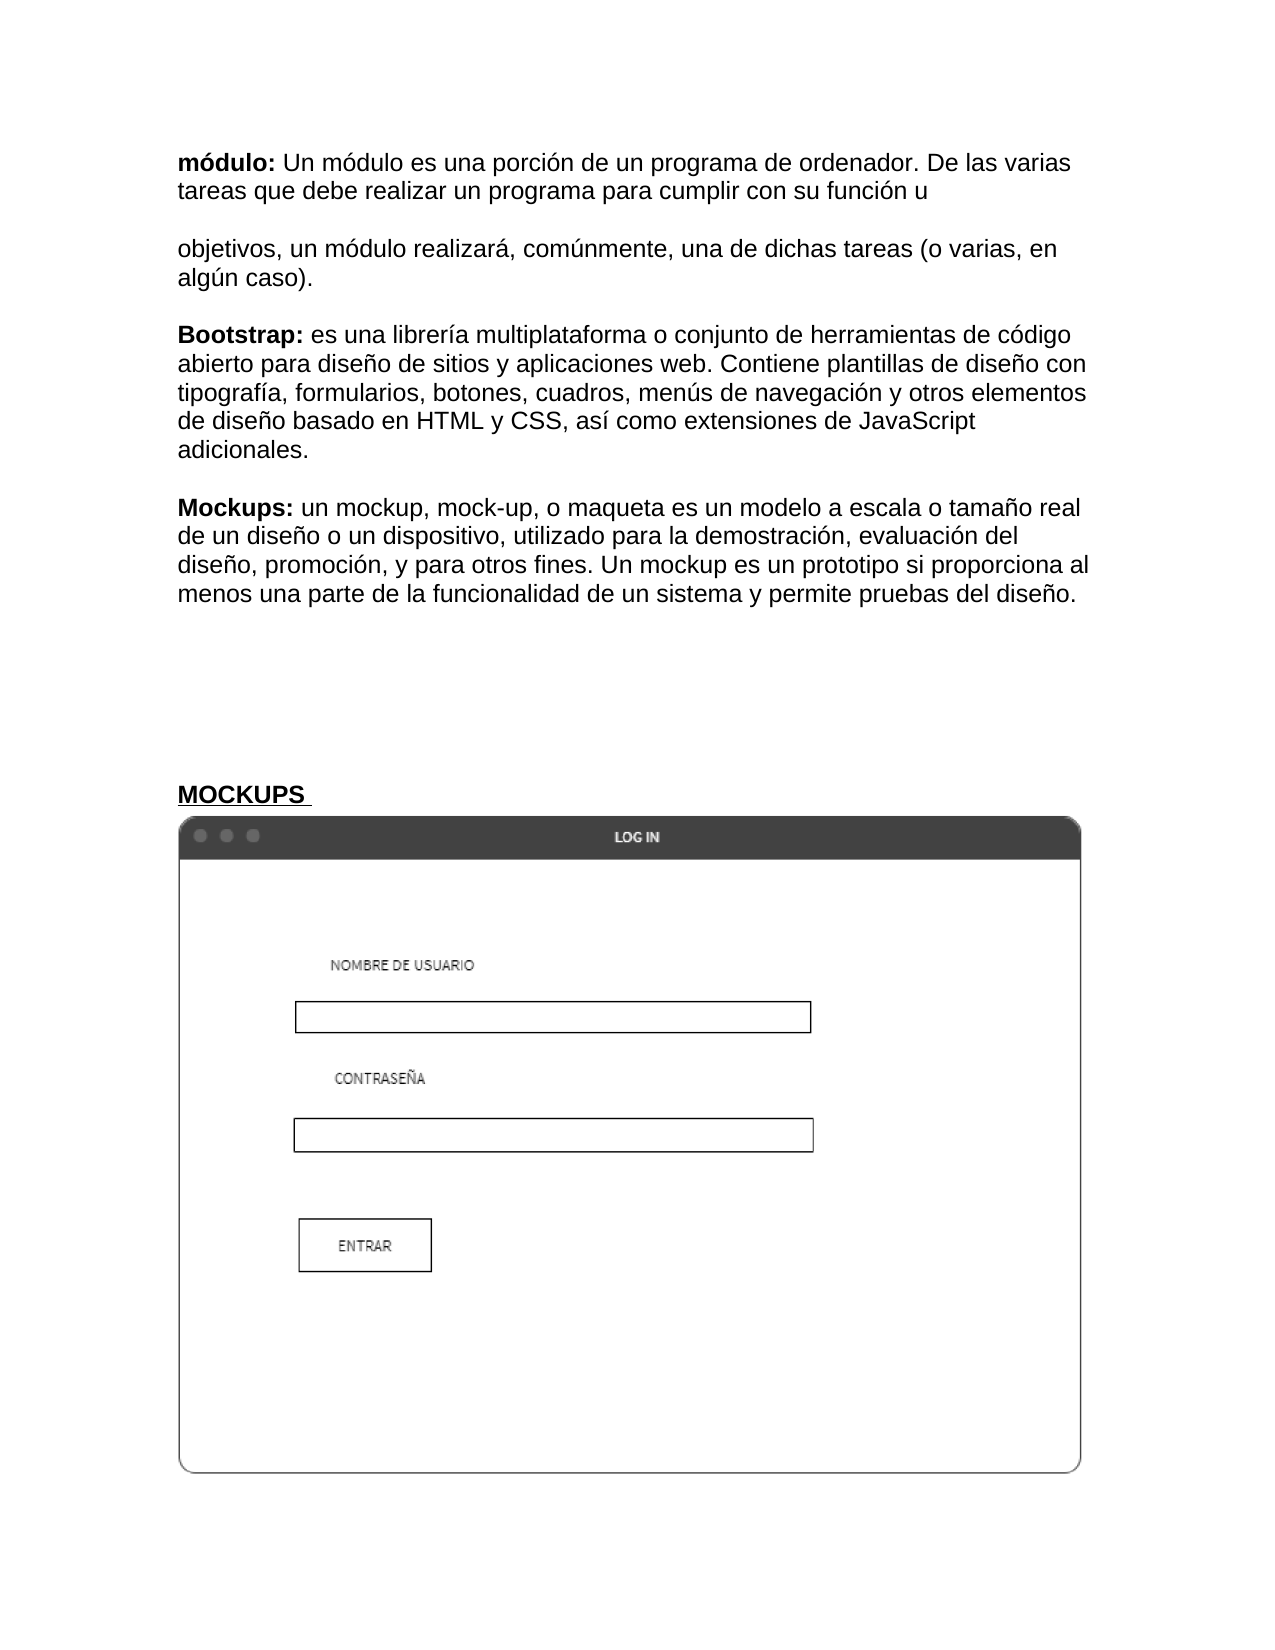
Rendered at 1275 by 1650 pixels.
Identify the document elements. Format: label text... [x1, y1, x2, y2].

picture [177, 808, 1082, 1488]
text Mockups: un mockup, mock-up, o maqueta es un modelo a escala o tamaño real de un diseño o un dispositivo, utilizado para la demostración, evaluación del diseño, promoción, y para otros fines. Un mockup es un prototipo si proporciona al menos una parte de la funcionalidad de un sistema y permite pruebas del diseño. [177, 493, 1098, 608]
text MOCKUPS [177, 780, 1098, 809]
text Bootstrap: es una librería multiplataforma o conjunto de herramientas de código abierto para diseño de sitios y aplicaciones web. Contiene plantillas de diseño con tipografía, formularios, botones, cuadros, menús de navegación y otros elementos de diseño basado en HTML y CSS, así como extensiones de JavaScript adicionales. [177, 320, 1098, 464]
text objetivos, un módulo realizará, comúnmente, una de dichas tareas (o varias, en algún caso). [177, 234, 1098, 291]
text módulo: Un módulo es una porción de un programa de ordenador. De las varias tareas que debe realizar un programa para cumplir con su función u [177, 148, 1098, 205]
